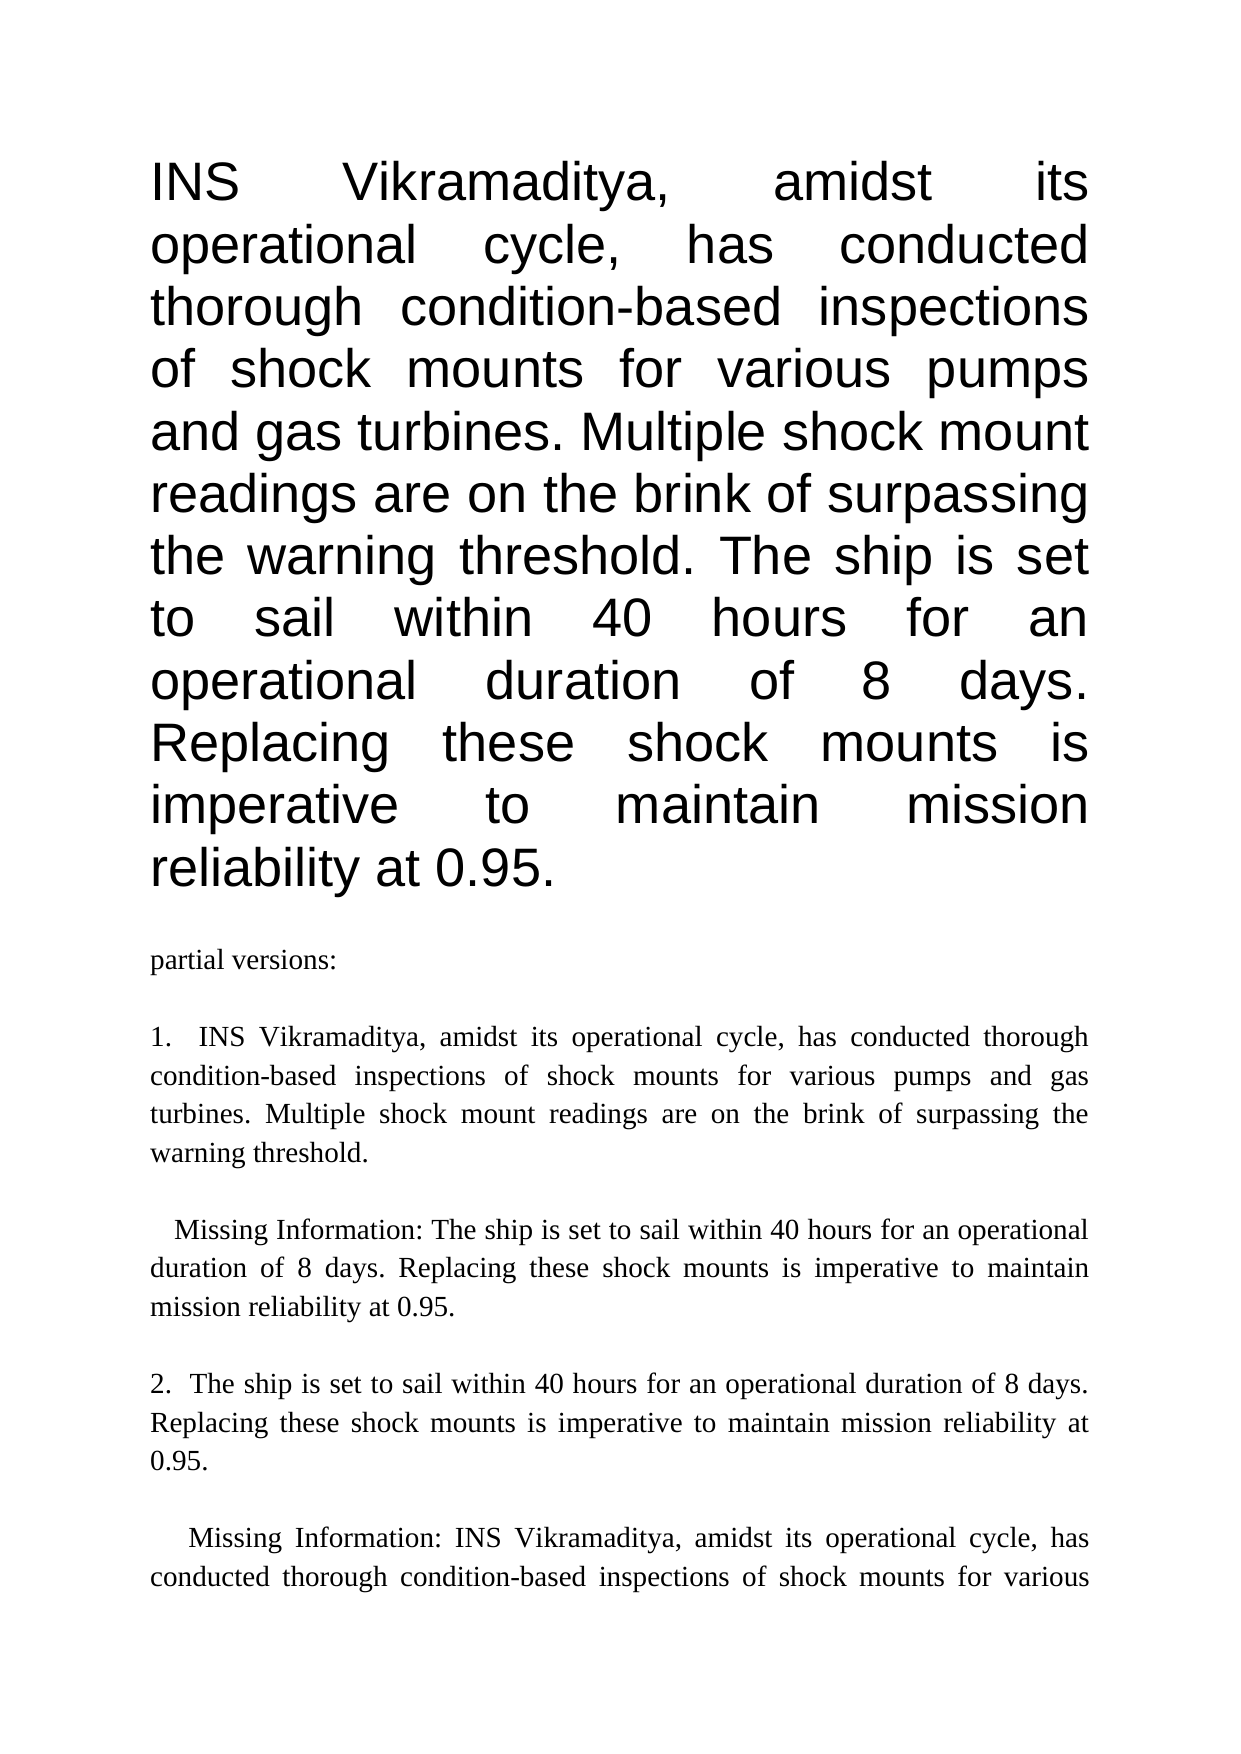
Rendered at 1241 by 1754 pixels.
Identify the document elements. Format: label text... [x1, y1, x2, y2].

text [150, 1520, 1090, 1592]
title INS Vikramaditya, amidst its operational cycle, has conducted thorough condition-based inspections of shock mounts for various pumps and gas turbines. Multiple shock mount readings are on the brink of surpassing the warning threshold. The ship is set to sail within 40 hours for an operational duration of 8 days. Replacing these shock mounts is imperative to maintain mission reliability at 0.95. [150, 150, 1090, 897]
text partial versions: [150, 942, 1090, 976]
text 2. The ship is set to sail within 40 hours for an operational duration of 8 days. Replacing these shock mounts is imperative to maintain mission reliability at 0.95. [150, 1366, 1090, 1477]
text 1. INS Vikramaditya, amidst its operational cycle, has conducted thorough condition-based inspections of shock mounts for various pumps and gas turbines. Multiple shock mount readings are on the brink of surpassing the warning threshold. [150, 1019, 1090, 1168]
text Missing Information: The ship is set to sail within 40 hours for an operational duration of 8 days. Replacing these shock mounts is imperative to maintain mission reliability at 0.95. [150, 1212, 1090, 1323]
